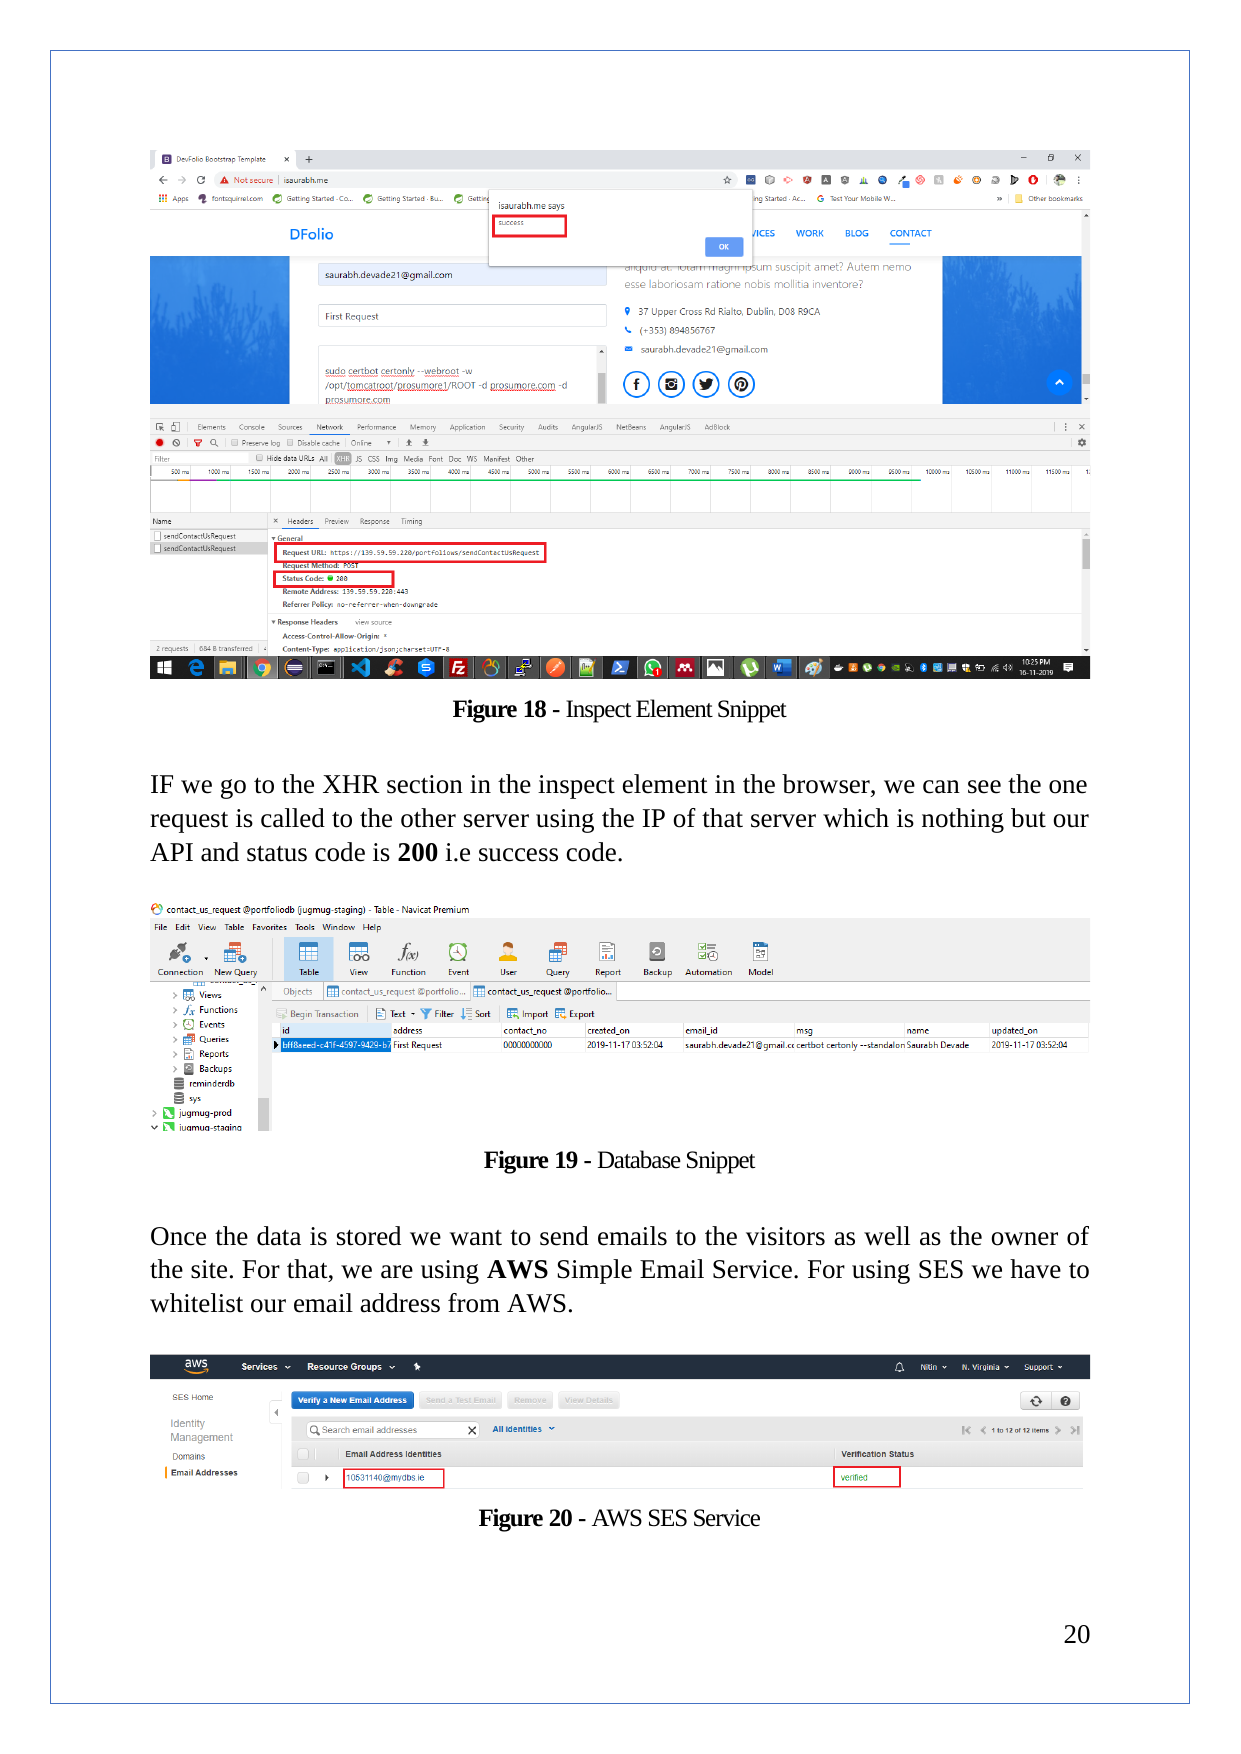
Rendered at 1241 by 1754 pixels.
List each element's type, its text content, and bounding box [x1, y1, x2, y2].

text Once the data is stored we want to send emails to the visitors as well as the owner of the site. For that, we are using AWS Simple Email Service. For using SES we have to whitelist our email address from AWS. [150, 1220, 1090, 1318]
picture [150, 150, 1091, 679]
picture [150, 1354, 1091, 1489]
picture [150, 902, 1091, 1131]
text IF we go to the XHR section in the inspect element in the browser, we can see the one request is called to the other server using the IP of that server which is nothing but our API and status code is 200 i.e success code. [150, 768, 1090, 867]
